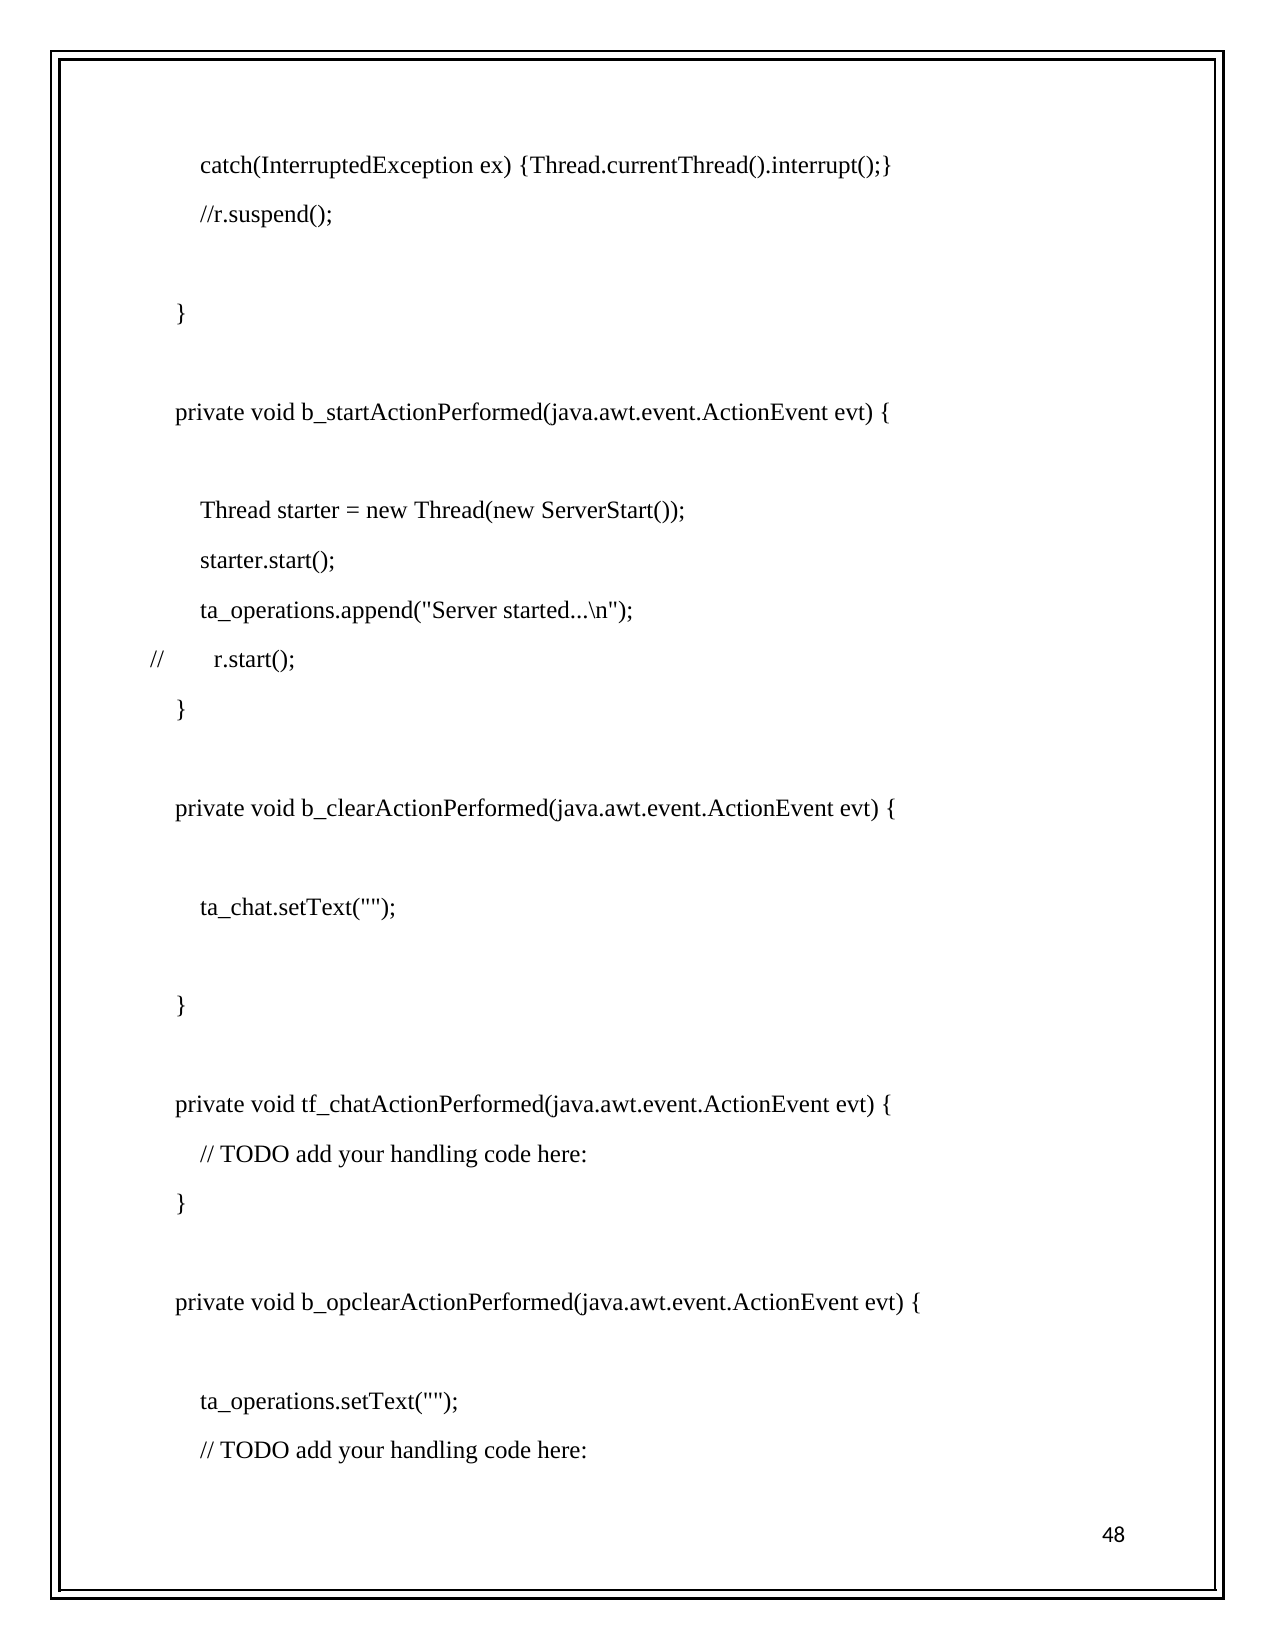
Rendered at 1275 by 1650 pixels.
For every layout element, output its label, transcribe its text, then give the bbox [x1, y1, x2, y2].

text private void b_clearActionPerformed(java.awt.event.ActionEvent evt) { [150, 793, 1125, 822]
text ta_chat.setText(""); [150, 892, 1125, 920]
text } [150, 1188, 1125, 1217]
text } [150, 694, 1125, 723]
text // r.start(); [150, 644, 1125, 673]
text Thread starter = new Thread(new ServerStart()); [150, 496, 1125, 524]
text // TODO add your handling code here: [150, 1139, 1125, 1167]
text // TODO add your handling code here: [150, 1436, 1125, 1464]
text } [150, 298, 1125, 327]
text private void b_opclearActionPerformed(java.awt.event.ActionEvent evt) { [150, 1287, 1125, 1316]
text private void tf_chatActionPerformed(java.awt.event.ActionEvent evt) { [150, 1089, 1125, 1118]
text catch(InterruptedException ex) {Thread.currentThread().interrupt();} [150, 150, 1125, 179]
text starter.start(); [150, 545, 1125, 574]
text } [150, 990, 1125, 1019]
text //r.suspend(); [150, 199, 1125, 228]
text ta_operations.append("Server started...\n"); [150, 595, 1125, 623]
text ta_operations.setText(""); [150, 1386, 1125, 1415]
text private void b_startActionPerformed(java.awt.event.ActionEvent evt) { [150, 397, 1125, 426]
